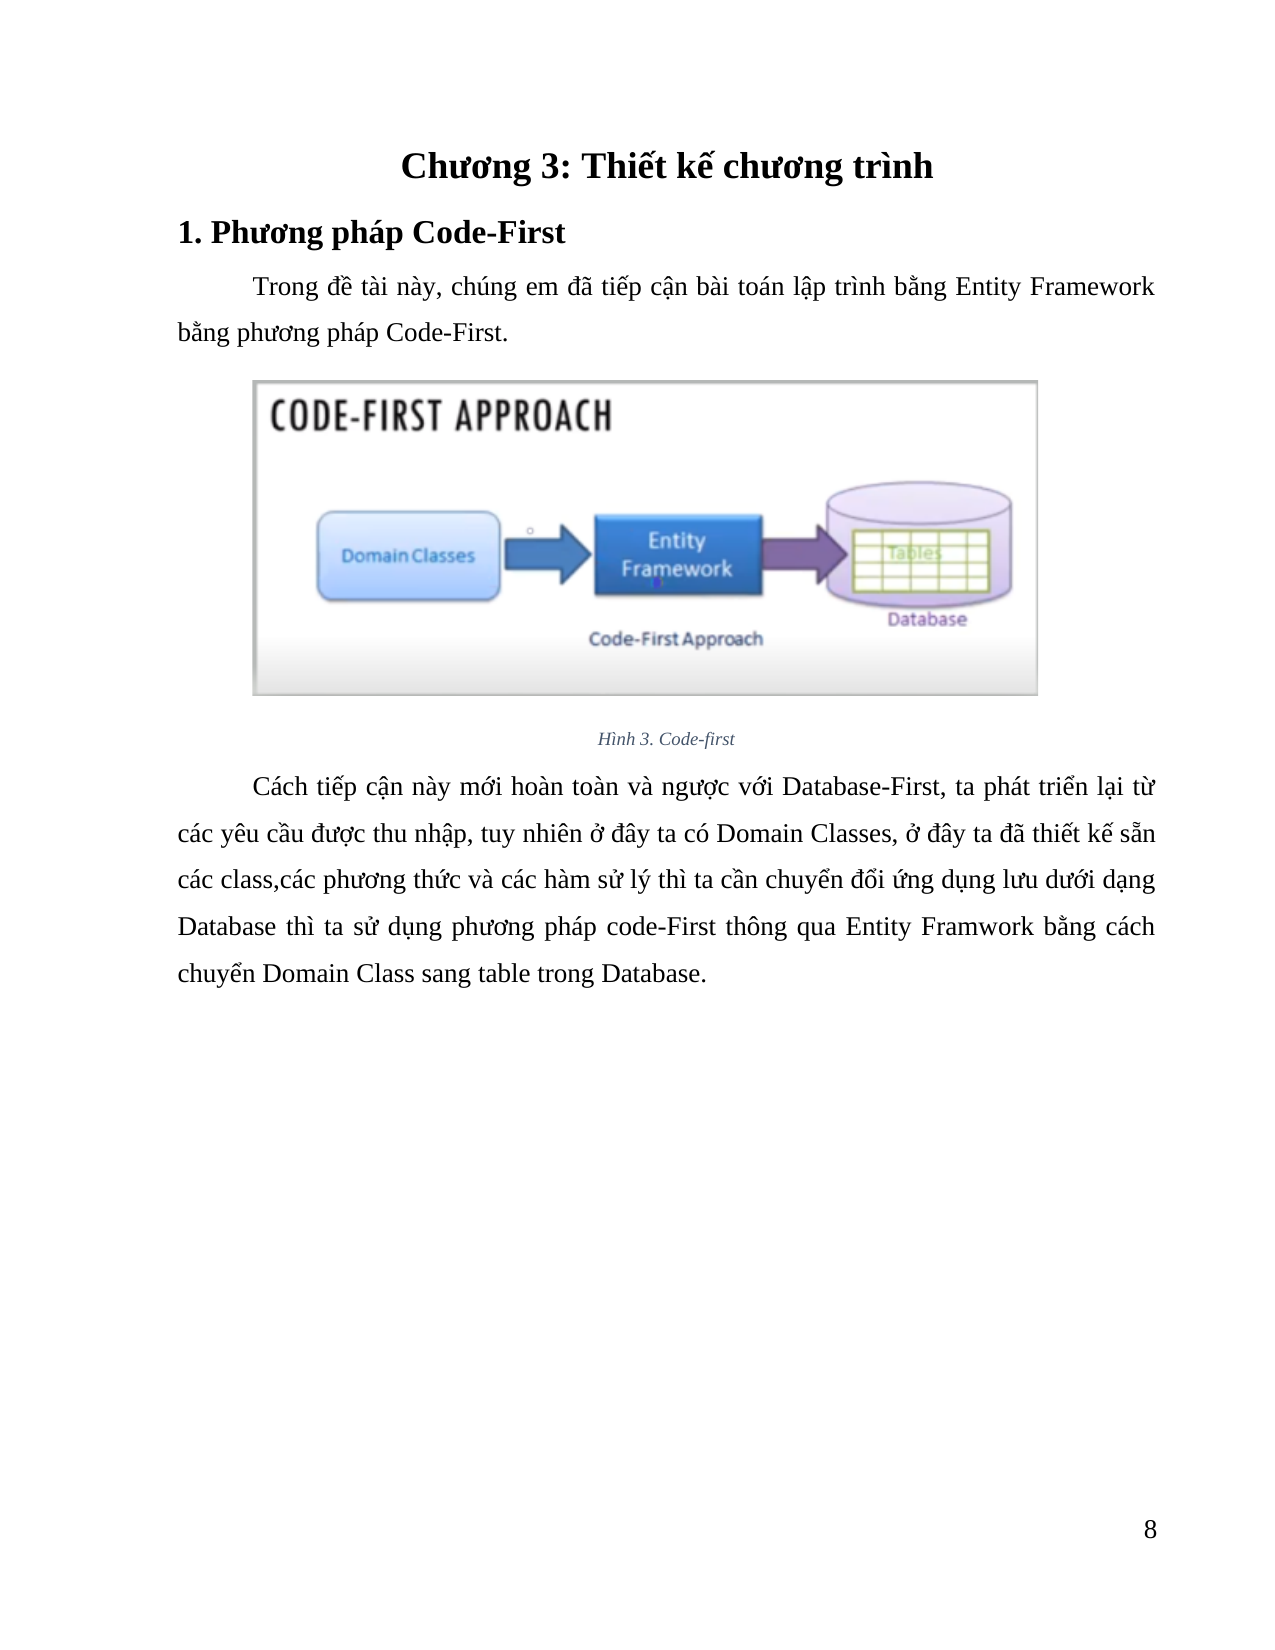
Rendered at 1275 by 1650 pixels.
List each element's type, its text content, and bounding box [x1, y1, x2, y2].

subtitle Chương 3: Thiết kế chương trình [177, 143, 1157, 187]
text Cách tiếp cận này mới hoàn toàn và ngược với Database-First, ta phát triển lại từ các yêu cầu được thu nhập, tuy nhiên ở đây ta có Domain Classes, ở đây ta đã thiết kế sẵn các class,các phương thức và các hàm sử lý thì ta cần chuyển đổi ứng dụng lưu dưới dạng Database thì ta sử dụng phương pháp code-First thông qua Entity Framwork bằng cách chuyển Domain Class sang table trong Database. [177, 770, 1157, 988]
text Trong đề tài này, chúng em đã tiếp cận bài toán lập trình bằng Entity Framework bằng phương pháp Code-First. [177, 270, 1157, 348]
subtitle 1. Phương pháp Code-First [177, 212, 1157, 251]
text Hình 3. Code-first [177, 728, 1157, 749]
picture [252, 380, 1039, 696]
